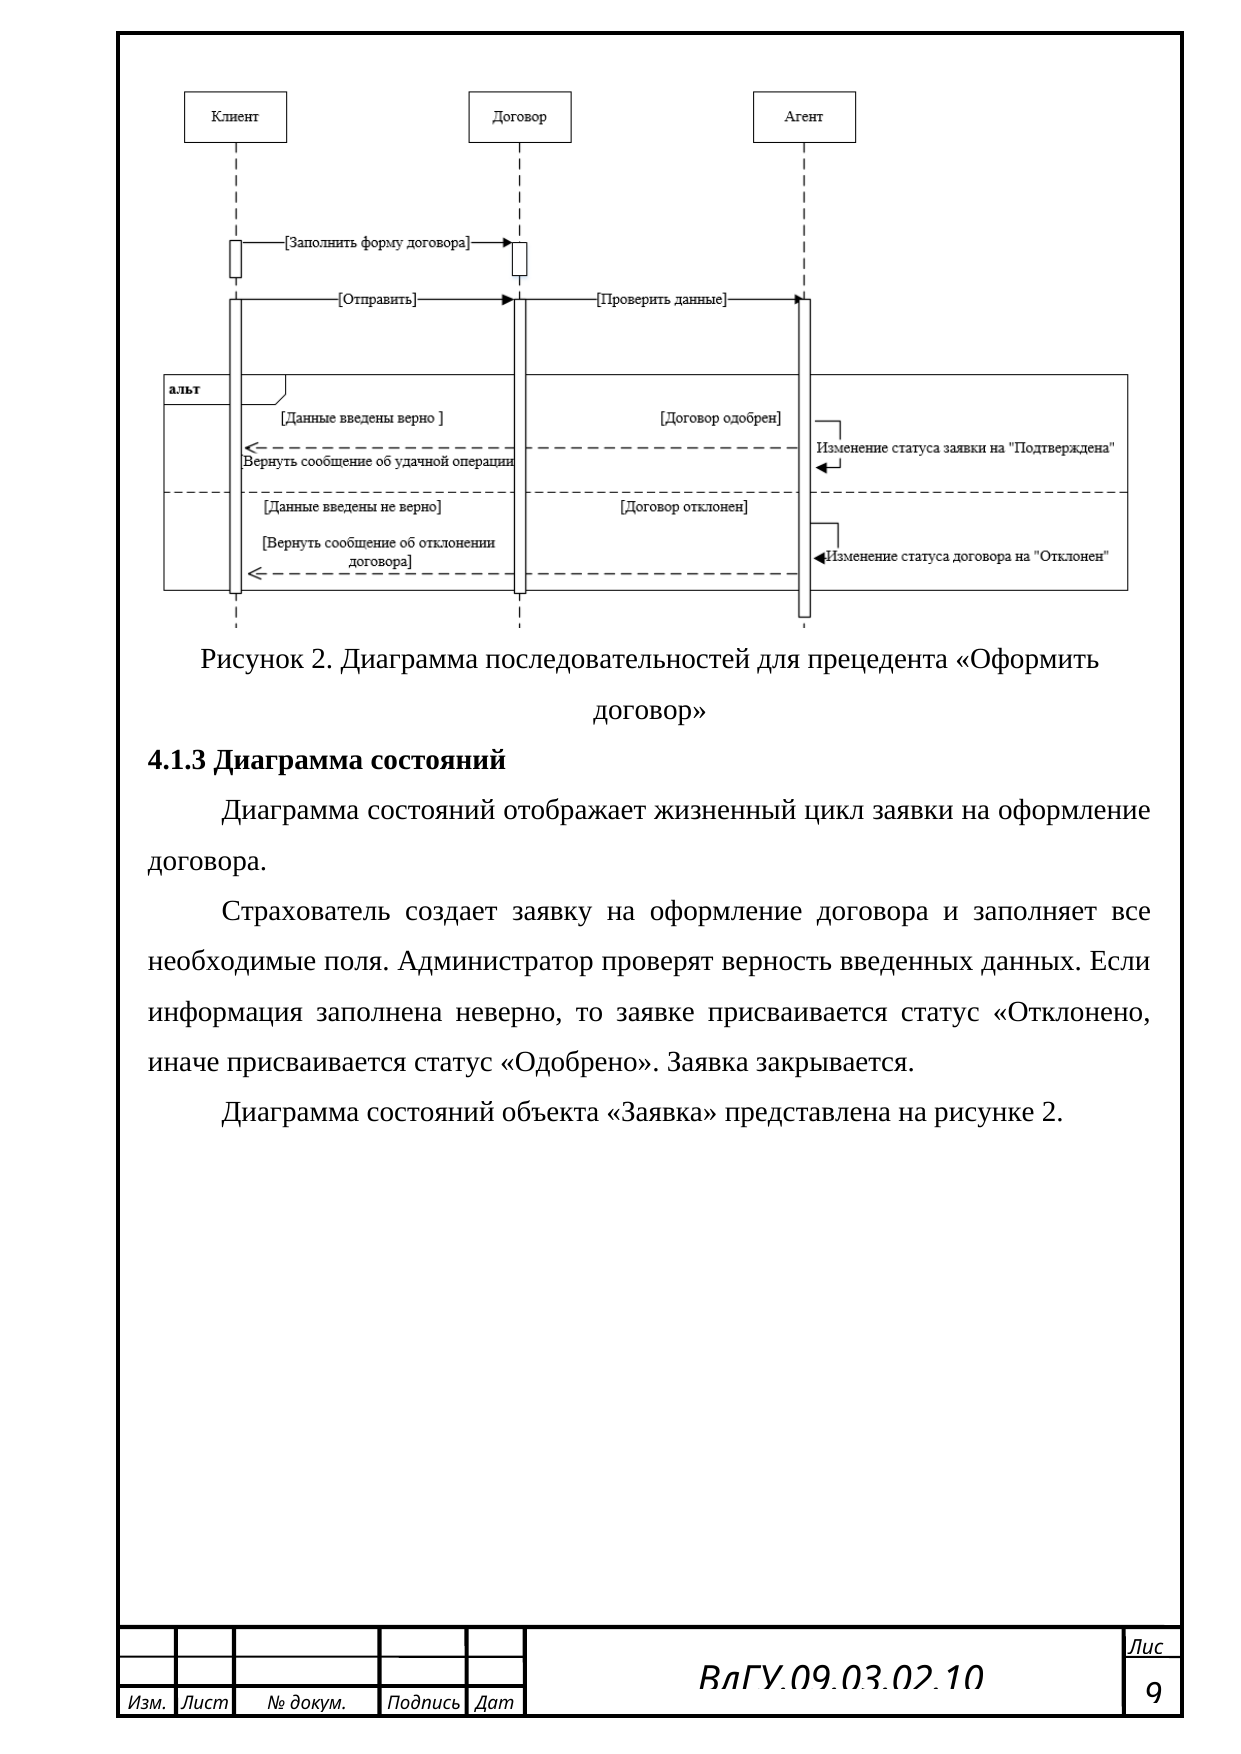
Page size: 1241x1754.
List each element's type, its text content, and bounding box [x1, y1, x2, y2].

text Страхователь создает заявку на оформление договора и заполняет все необходимые поля. Администратор проверят верность введенных данных. Если информация заполнена неверно, то заявке присваивается статус «Отклонено, иначе присваивается статус «Одобрено». Заявка закрывается. [148, 893, 1152, 1078]
text Диаграмма состояний объекта «Заявка» представлена на рисунке 2. [148, 1094, 1152, 1128]
picture [147, 78, 1152, 628]
text 4.1.3 Диаграмма состояний [148, 742, 1152, 776]
text Рисунок 2. Диаграмма последовательностей для прецедента «Оформить договор» [148, 642, 1152, 725]
text Диаграмма состояний отображает жизненный цикл заявки на оформление договора. [148, 792, 1152, 876]
